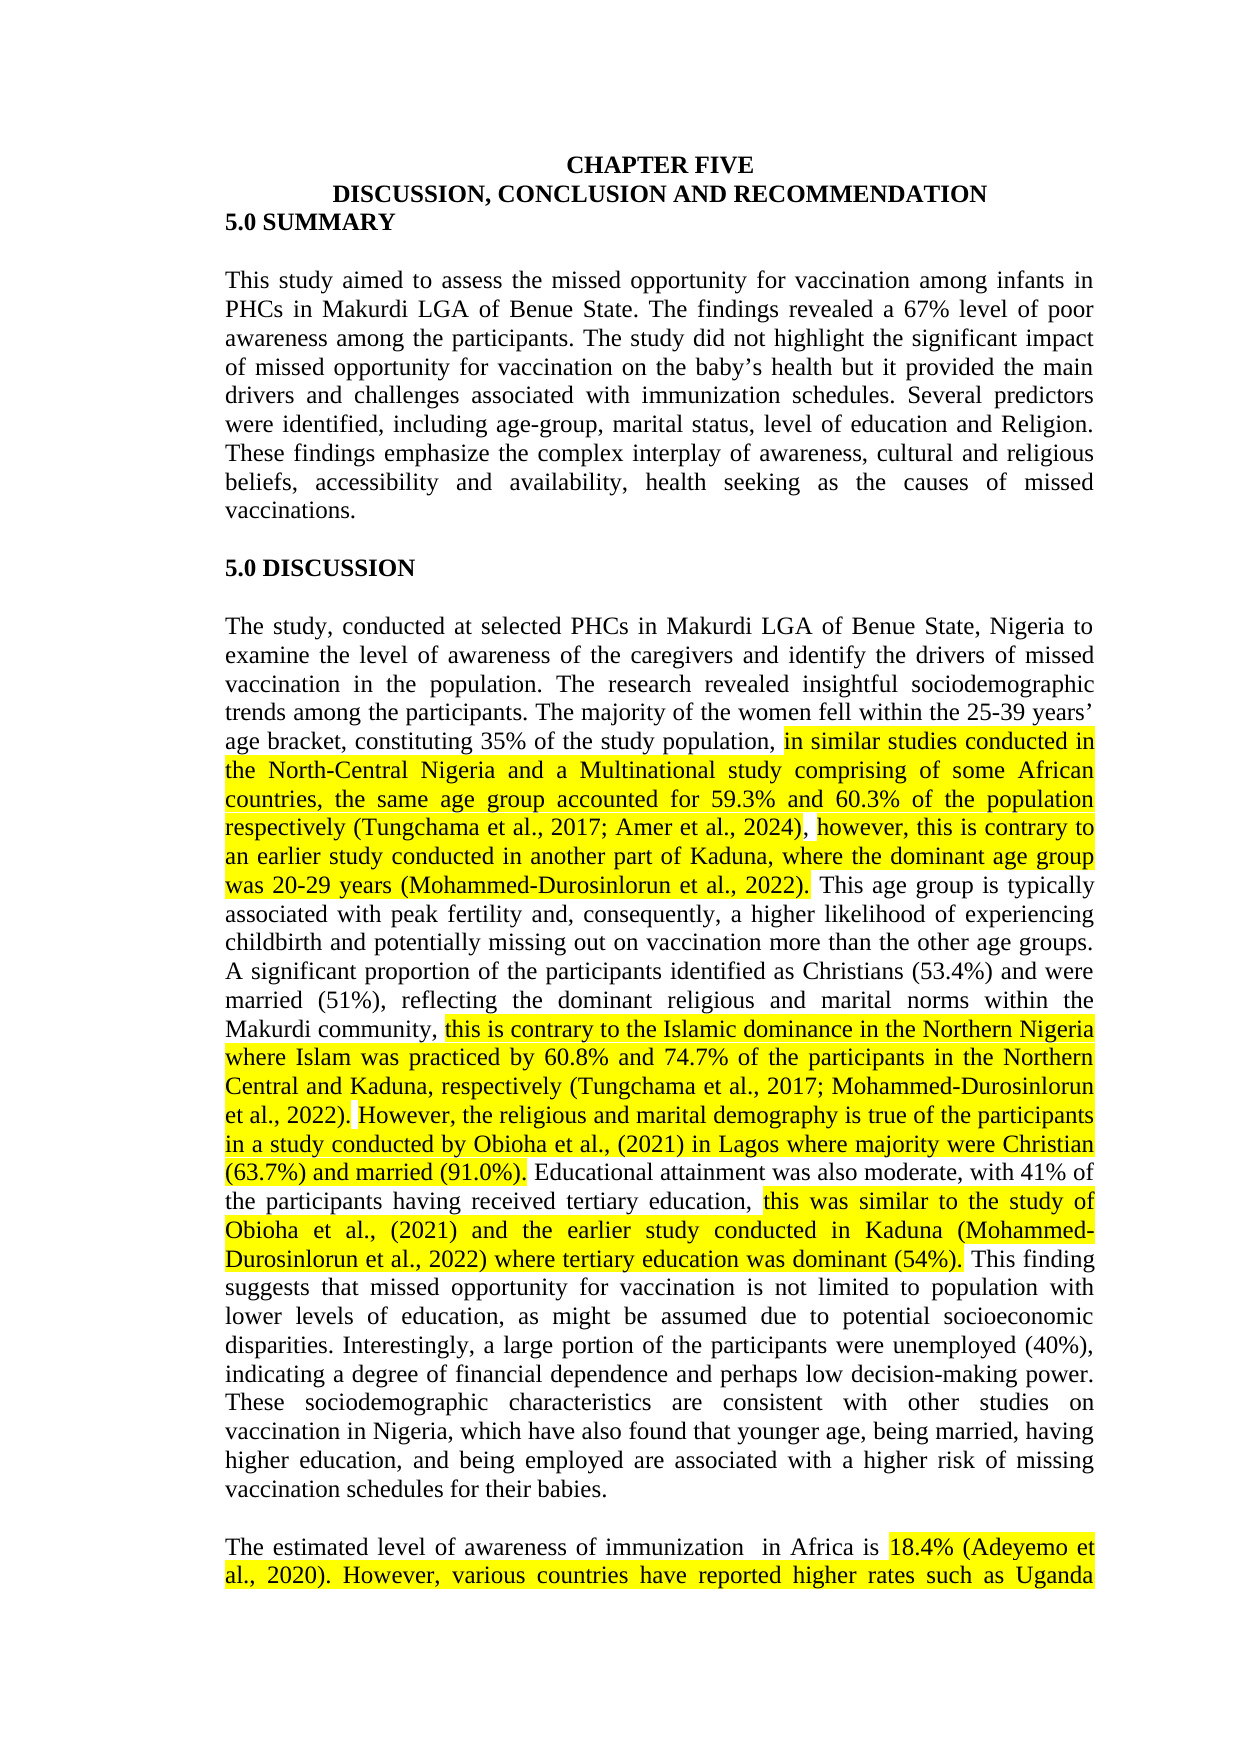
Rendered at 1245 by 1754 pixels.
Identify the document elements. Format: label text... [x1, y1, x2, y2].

text 5.0 SUMMARY [225, 207, 1095, 236]
text 5.0 DISCUSSION [225, 553, 1095, 582]
text The study, conducted at selected PHCs in Makurdi LGA of Benue State, Nigeria to examine the level of awareness of the caregivers and identify the drivers of missed vaccination in the population. The research revealed insightful sociodemographic trends among the participants. The majority of the women fell within the 25-39 years’ age bracket, constituting 35% of the study population, in similar studies conducted in the North-Central Nigeria and a Multinational study comprising of some African countries, the same age group accounted for 59.3% and 60.3% of the population respectively (Tungchama et al., 2017; Amer et al., 2024), however, this is contrary to an earlier study conducted in another part of Kaduna, where the dominant age group was 20-29 years (Mohammed-Durosinlorun et al., 2022). This age group is typically associated with peak fertility and, consequently, a higher likelihood of experiencing childbirth and potentially missing out on vaccination more than the other age groups. A significant proportion of the participants identified as Christians (53.4%) and were married (51%), reflecting the dominant religious and marital norms within the Makurdi community, this is contrary to the Islamic dominance in the Northern Nigeria where Islam was practiced by 60.8% and 74.7% of the participants in the Northern Central and Kaduna, respectively (Tungchama et al., 2017; Mohammed-Durosinlorun et al., 2022). However, the religious and marital demography is true of the participants in a study conducted by Obioha et al., (2021) in Lagos where majority were Christian (63.7%) and married (91.0%). Educational attainment was also moderate, with 41% of the participants having received tertiary education, this was similar to the study of Obioha et al., (2021) and the earlier study conducted in Kaduna (Mohammed-Durosinlorun et al., 2022) where tertiary education was dominant (54%). This finding suggests that missed opportunity for vaccination is not limited to population with lower levels of education, as might be assumed due to potential socioeconomic disparities. Interestingly, a large portion of the participants were unemployed (40%), indicating a degree of financial dependence and perhaps low decision-making power. These sociodemographic characteristics are consistent with other studies on vaccination in Nigeria, which have also found that younger age, being married, having higher education, and being employed are associated with a higher risk of missing vaccination schedules for their babies. [225, 1244, 1095, 1502]
text CHAPTER FIVE [225, 150, 1095, 179]
text This study aimed to assess the missed opportunity for vaccination among infants in PHCs in Makurdi LGA of Benue State. The findings revealed a 67% level of poor awareness among the participants. The study did not highlight the significant impact of missed opportunity for vaccination on the baby’s health but it provided the main drivers and challenges associated with immunization schedules. Several predictors were identified, including age-group, marital status, level of education and Religion. These findings emphasize the complex interplay of awareness, cultural and religious beliefs, accessibility and availability, health seeking as the causes of missed vaccinations. [225, 265, 1095, 524]
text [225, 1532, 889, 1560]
text DISCUSSION, CONCLUSION AND RECOMMENDATION [225, 179, 1095, 207]
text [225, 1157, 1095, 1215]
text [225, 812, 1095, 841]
